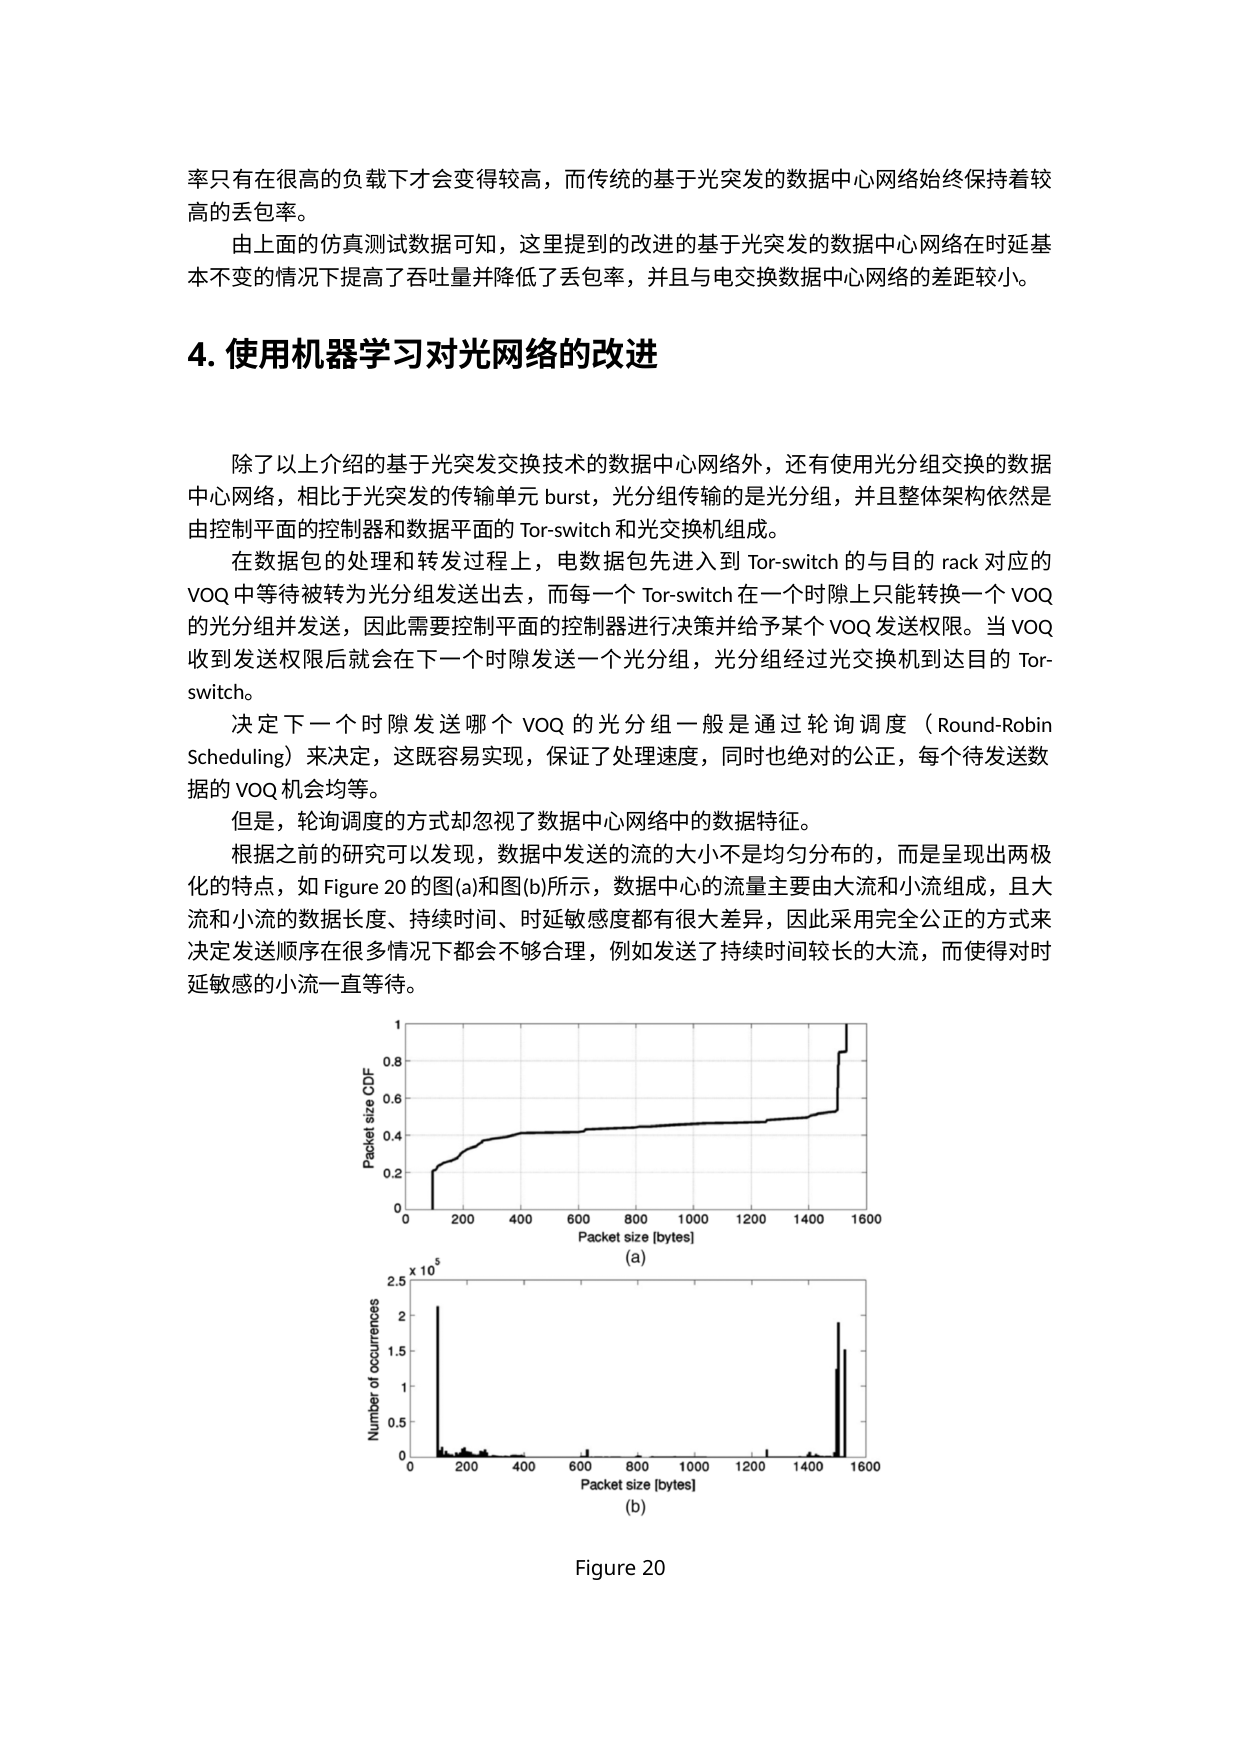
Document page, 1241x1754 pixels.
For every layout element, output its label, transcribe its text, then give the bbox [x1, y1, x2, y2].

text 除了以上介绍的基于光突发交换技术的数据中心网络外，还有使用光分组交换的数据中心网络，相比于光突发的传输单元burst，光分组传输的是光分组，并且整体架构依然是由控制平面的控制器和数据平面的Tor-switch和光交换机组成。 [187, 446, 1053, 544]
text Figure 20 [187, 1551, 1053, 1584]
text 决定下一个时隙发送哪个VOQ的光分组一般是通过轮询调度（Round-Robin Scheduling）来决定，这既容易实现，保证了处理速度，同时也绝对的公正，每个待发送数据的VOQ机会均等。 [187, 706, 1053, 804]
picture [344, 998, 896, 1528]
text 由上面的仿真测试数据可知，这里提到的改进的基于光突发的数据中心网络在时延基本不变的情况下提高了吞吐量并降低了丢包率，并且与电交换数据中心网络的差距较小。 [187, 227, 1053, 292]
text 在数据包的处理和转发过程上，电数据包先进入到Tor-switch的与目的rack对应的VOQ中等待被转为光分组发送出去，而每一个Tor-switch在一个时隙上只能转换一个VOQ的光分组并发送，因此需要控制平面的控制器进行决策并给予某个VOQ发送权限。当VOQ收到发送权限后就会在下一个时隙发送一个光分组，光分组经过光交换机到达目的Tor-switch。 [187, 544, 1053, 706]
subtitle 使用机器学习对光网络的改进 [187, 319, 1053, 384]
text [187, 162, 1053, 227]
text 根据之前的研究可以发现，数据中发送的流的大小不是均匀分布的，而是呈现出两极化的特点，如Figure 20的图(a)和图(b)所示，数据中心的流量主要由大流和小流组成，且大流和小流的数据长度、持续时间、时延敏感度都有很大差异，因此采用完全公正的方式来决定发送顺序在很多情况下都会不够合理，例如发送了持续时间较长的大流，而使得对时延敏感的小流一直等待。 [187, 836, 1053, 999]
text 但是，轮询调度的方式却忽视了数据中心网络中的数据特征。 [187, 804, 1053, 836]
